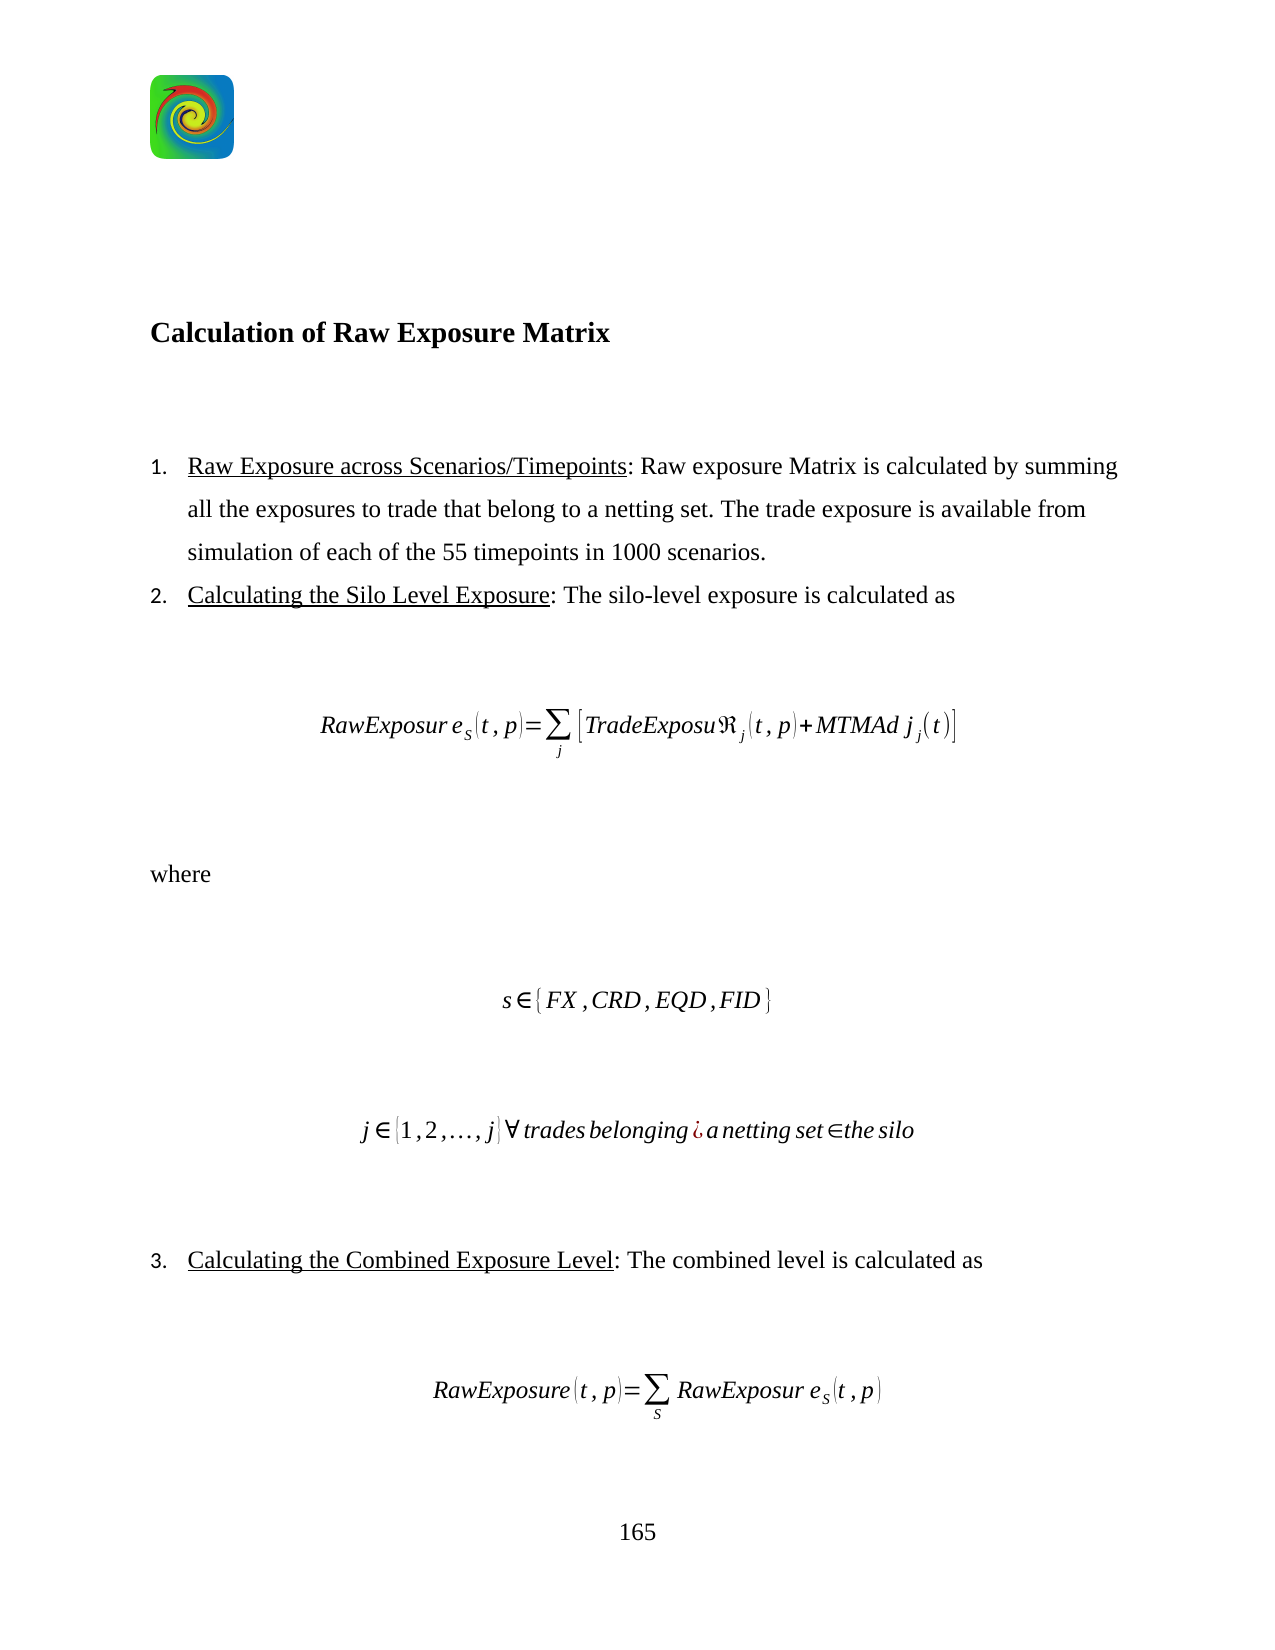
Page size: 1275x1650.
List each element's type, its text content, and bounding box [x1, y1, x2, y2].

list Raw Exposure across Scenarios/Timepoints: Raw exposure Matrix is calculated by summing all the exposures to trade that belong to a netting set. The trade exposure is available from simulation of each of the 55 timepoints in 1000 scenarios. [150, 451, 1125, 566]
text Calculation of Raw Exposure Matrix [150, 316, 1125, 349]
text where [150, 859, 1125, 887]
picture [150, 75, 223, 159]
list Calculating the Silo Level Exposure: The silo-level exposure is calculated as [150, 580, 1125, 609]
list Calculating the Combined Exposure Level: The combined level is calculated as [150, 1245, 1125, 1274]
picture [188, 75, 234, 159]
